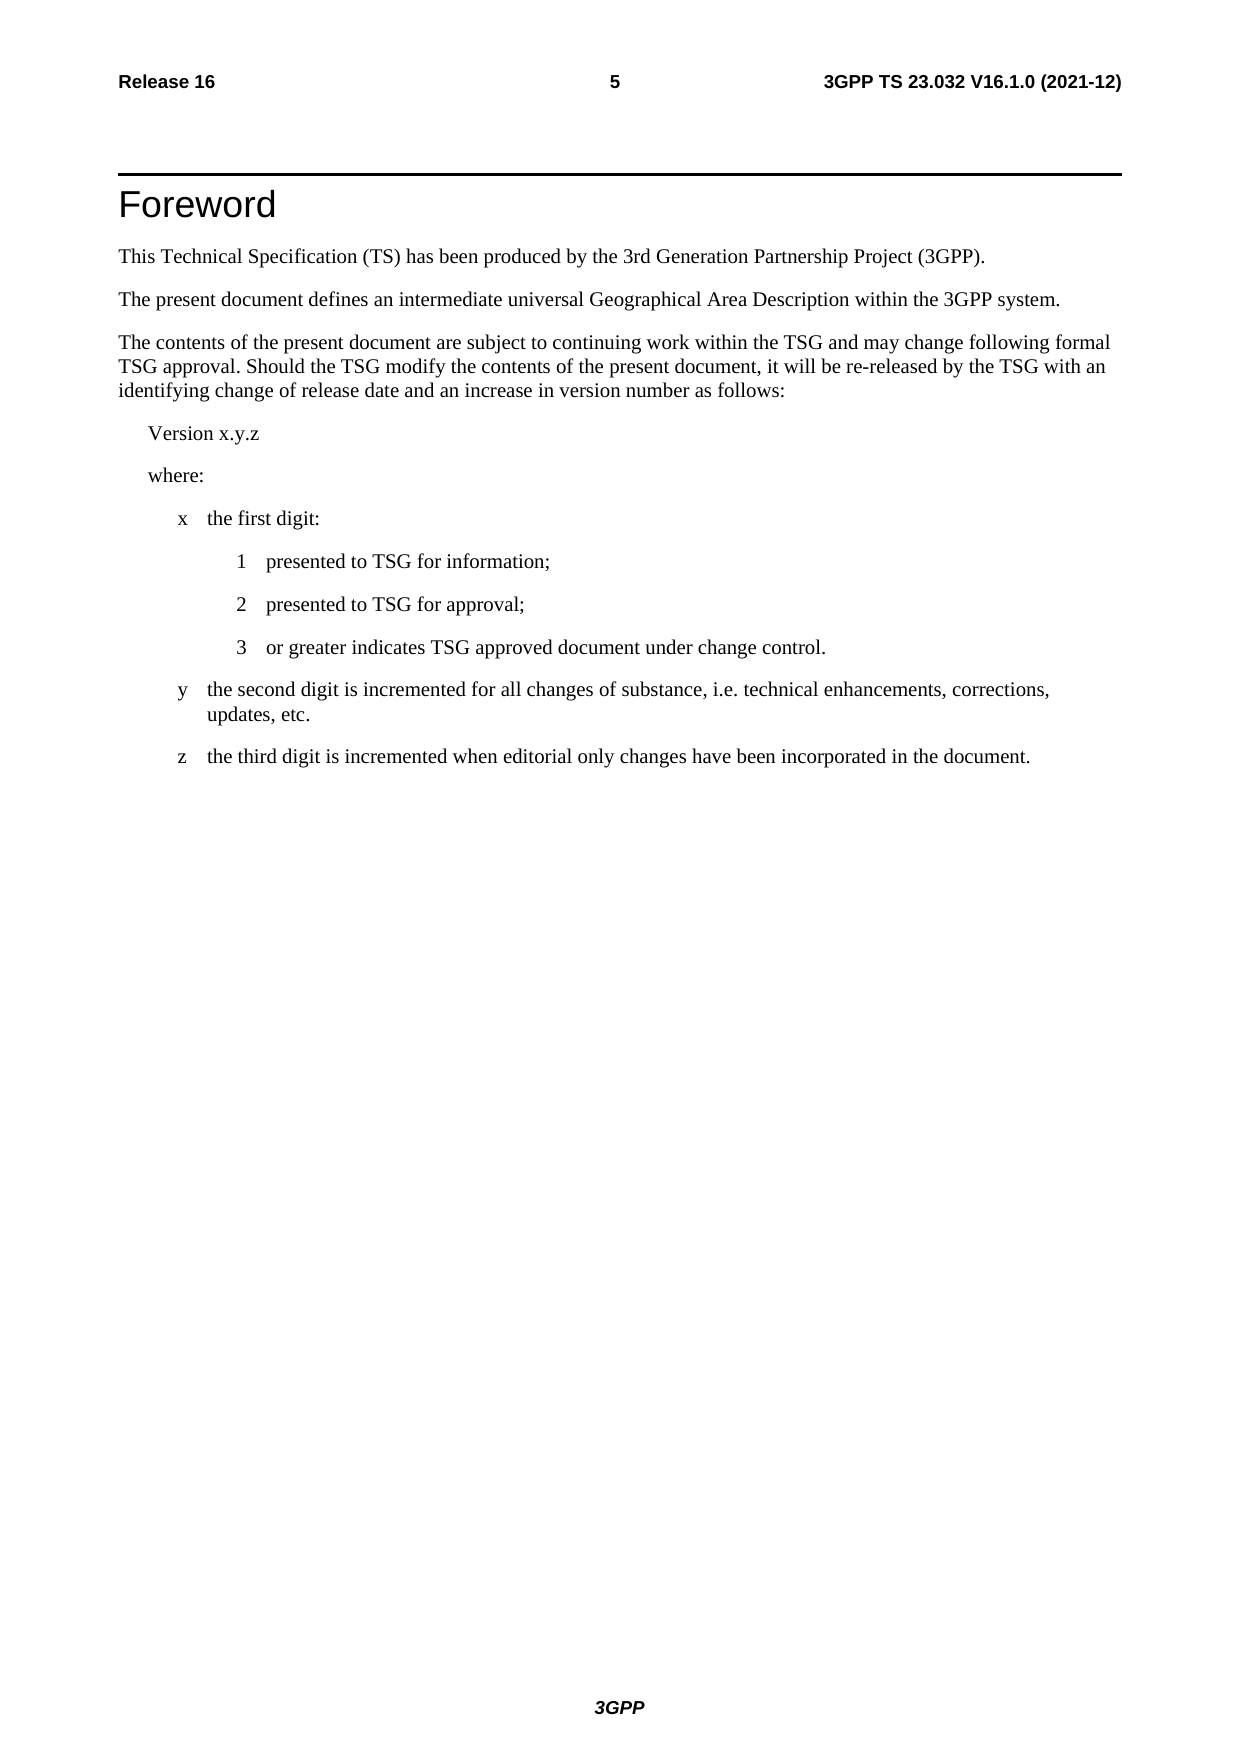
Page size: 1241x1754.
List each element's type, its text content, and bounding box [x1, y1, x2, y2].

text x the first digit: [177, 506, 1122, 530]
text 2 presented to TSG for approval; [236, 592, 1122, 616]
text This Technical Specification (TS) has been produced by the 3rd Generation Partnership Project (3GPP). [118, 244, 1122, 268]
text Version x.y.z [148, 421, 1122, 444]
text where: [148, 463, 1122, 487]
text 1 presented to TSG for information; [236, 549, 1122, 573]
subtitle Foreword [118, 176, 1122, 225]
text The present document defines an intermediate universal Geographical Area Description within the 3GPP system. [118, 287, 1122, 311]
text y the second digit is incremented for all changes of substance, i.e. technical enhancements, corrections, updates, etc. [177, 677, 1122, 726]
text The contents of the present document are subject to continuing work within the TSG and may change following formal TSG approval. Should the TSG modify the contents of the present document, it will be re-released by the TSG with an identifying change of release date and an increase in version number as follows: [118, 329, 1122, 402]
text z the third digit is incremented when editorial only changes have been incorporated in the document. [177, 744, 1122, 768]
text 3 or greater indicates TSG approved document under change control. [236, 634, 1122, 659]
